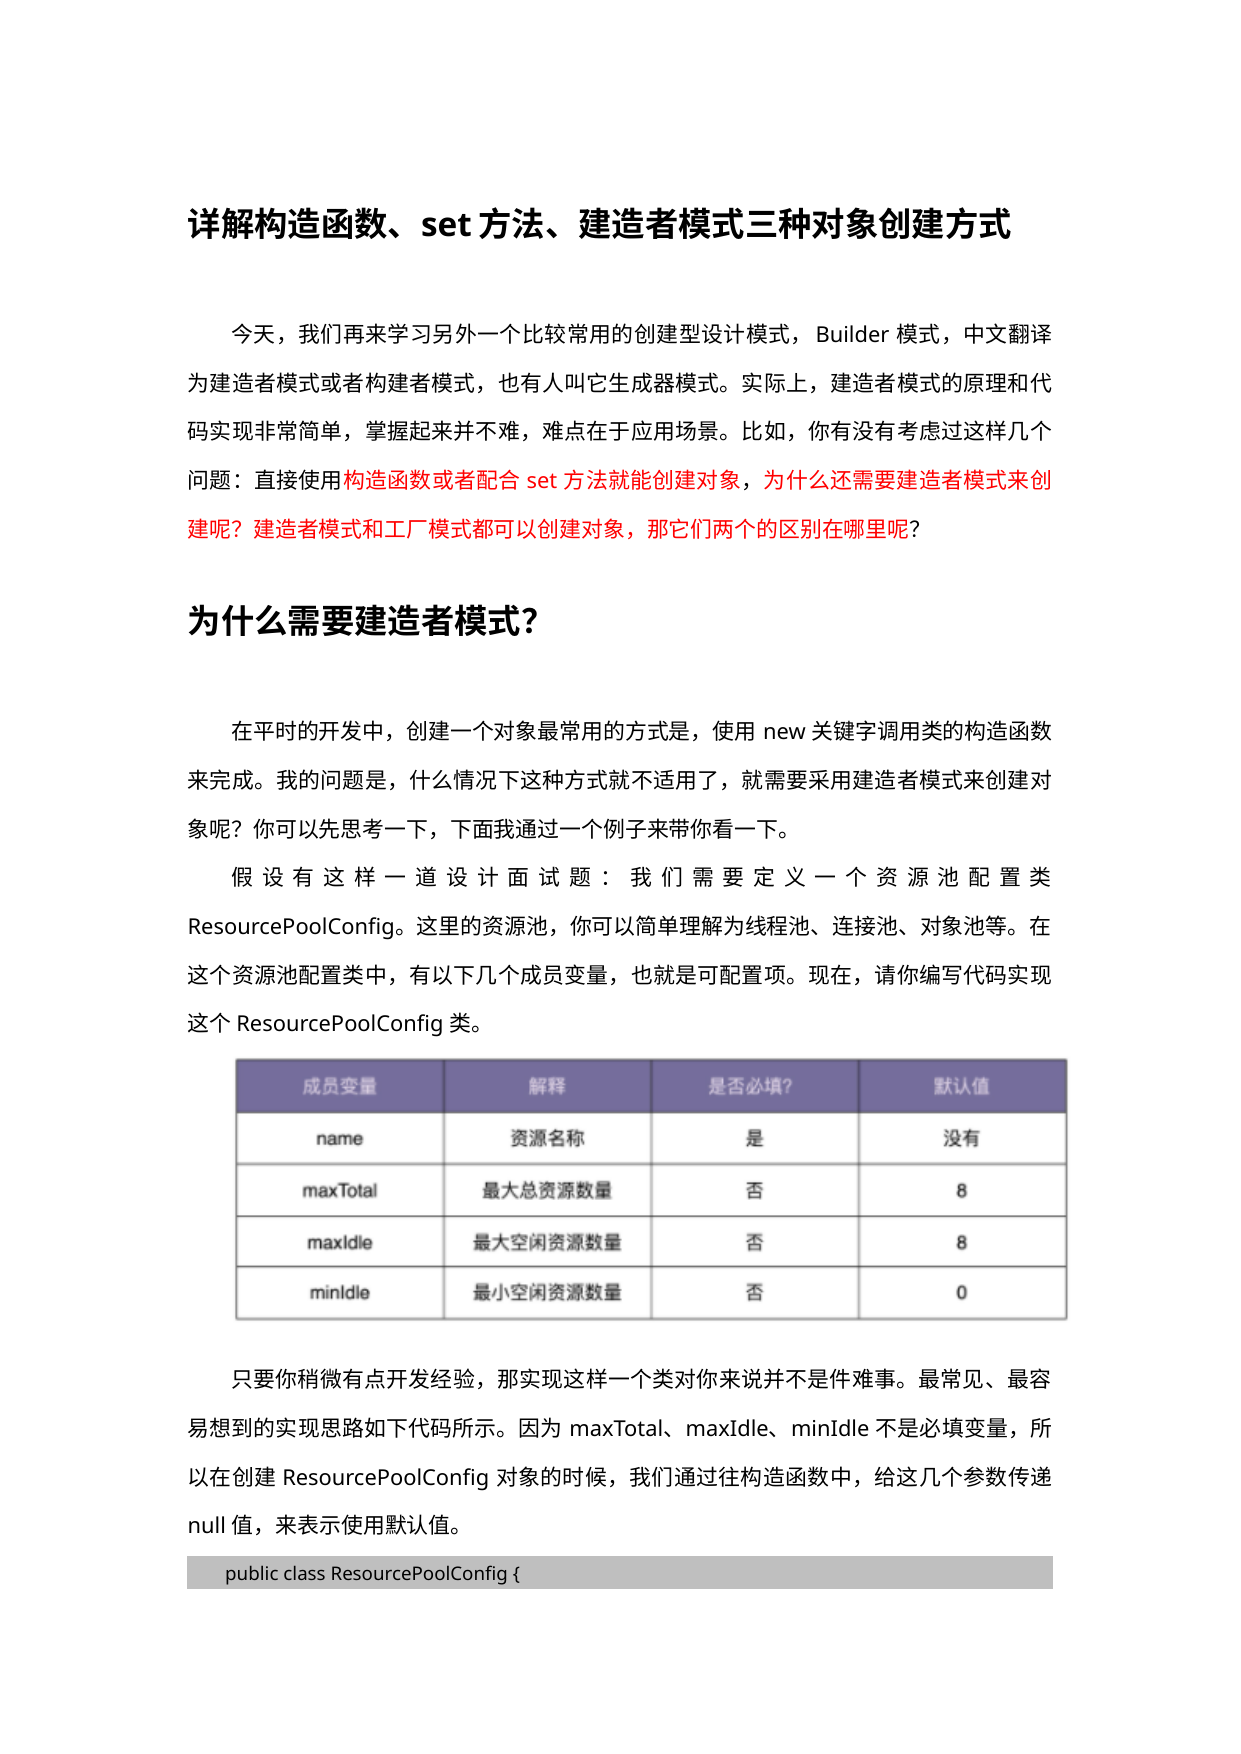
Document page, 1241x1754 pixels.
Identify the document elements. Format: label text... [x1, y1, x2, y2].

subtitle 详解构造函数、set方法、建造者模式三种对象创建方式 [187, 189, 1053, 254]
picture [231, 1054, 1074, 1324]
text public class ResourcePoolConfig { [187, 1556, 1053, 1589]
text 假设有这样一道设计面试题：我们需要定义一个资源池配置类 ResourcePoolConfig。这里的资源池，你可以简单理解为线程池、连接池、对象池等。在这个资源池配置类中，有以下几个成员变量，也就是可配置项。现在，请你编写代码实现这个 ResourcePoolConfig 类。 [187, 860, 1053, 1039]
subtitle 为什么需要建造者模式？ [187, 587, 1053, 652]
text 今天，我们再来学习另外一个比较常用的创建型设计模式，Builder 模式，中文翻译为建造者模式或者构建者模式，也有人叫它生成器模式。实际上，建造者模式的原理和代码实现非常简单，掌握起来并不难，难点在于应用场景。比如，你有没有考虑过这样几个问题：直接使用构造函数或者配合 set 方法就能创建对象，为什么还需要建造者模式来创建呢？建造者模式和工厂模式都可以创建对象，那它们两个的区别在哪里呢？ [187, 316, 1053, 544]
text 在平时的开发中，创建一个对象最常用的方式是，使用 new 关键字调用类的构造函数来完成。我的问题是，什么情况下这种方式就不适用了，就需要采用建造者模式来创建对象呢？你可以先思考一下，下面我通过一个例子来带你看一下。 [187, 714, 1053, 844]
text 只要你稍微有点开发经验，那实现这样一个类对你来说并不是件难事。最常见、最容易想到的实现思路如下代码所示。因为 maxTotal、maxIdle、minIdle 不是必填变量，所以在创建 ResourcePoolConfig 对象的时候，我们通过往构造函数中，给这几个参数传递 null 值，来表示使用默认值。 [187, 1362, 1053, 1541]
